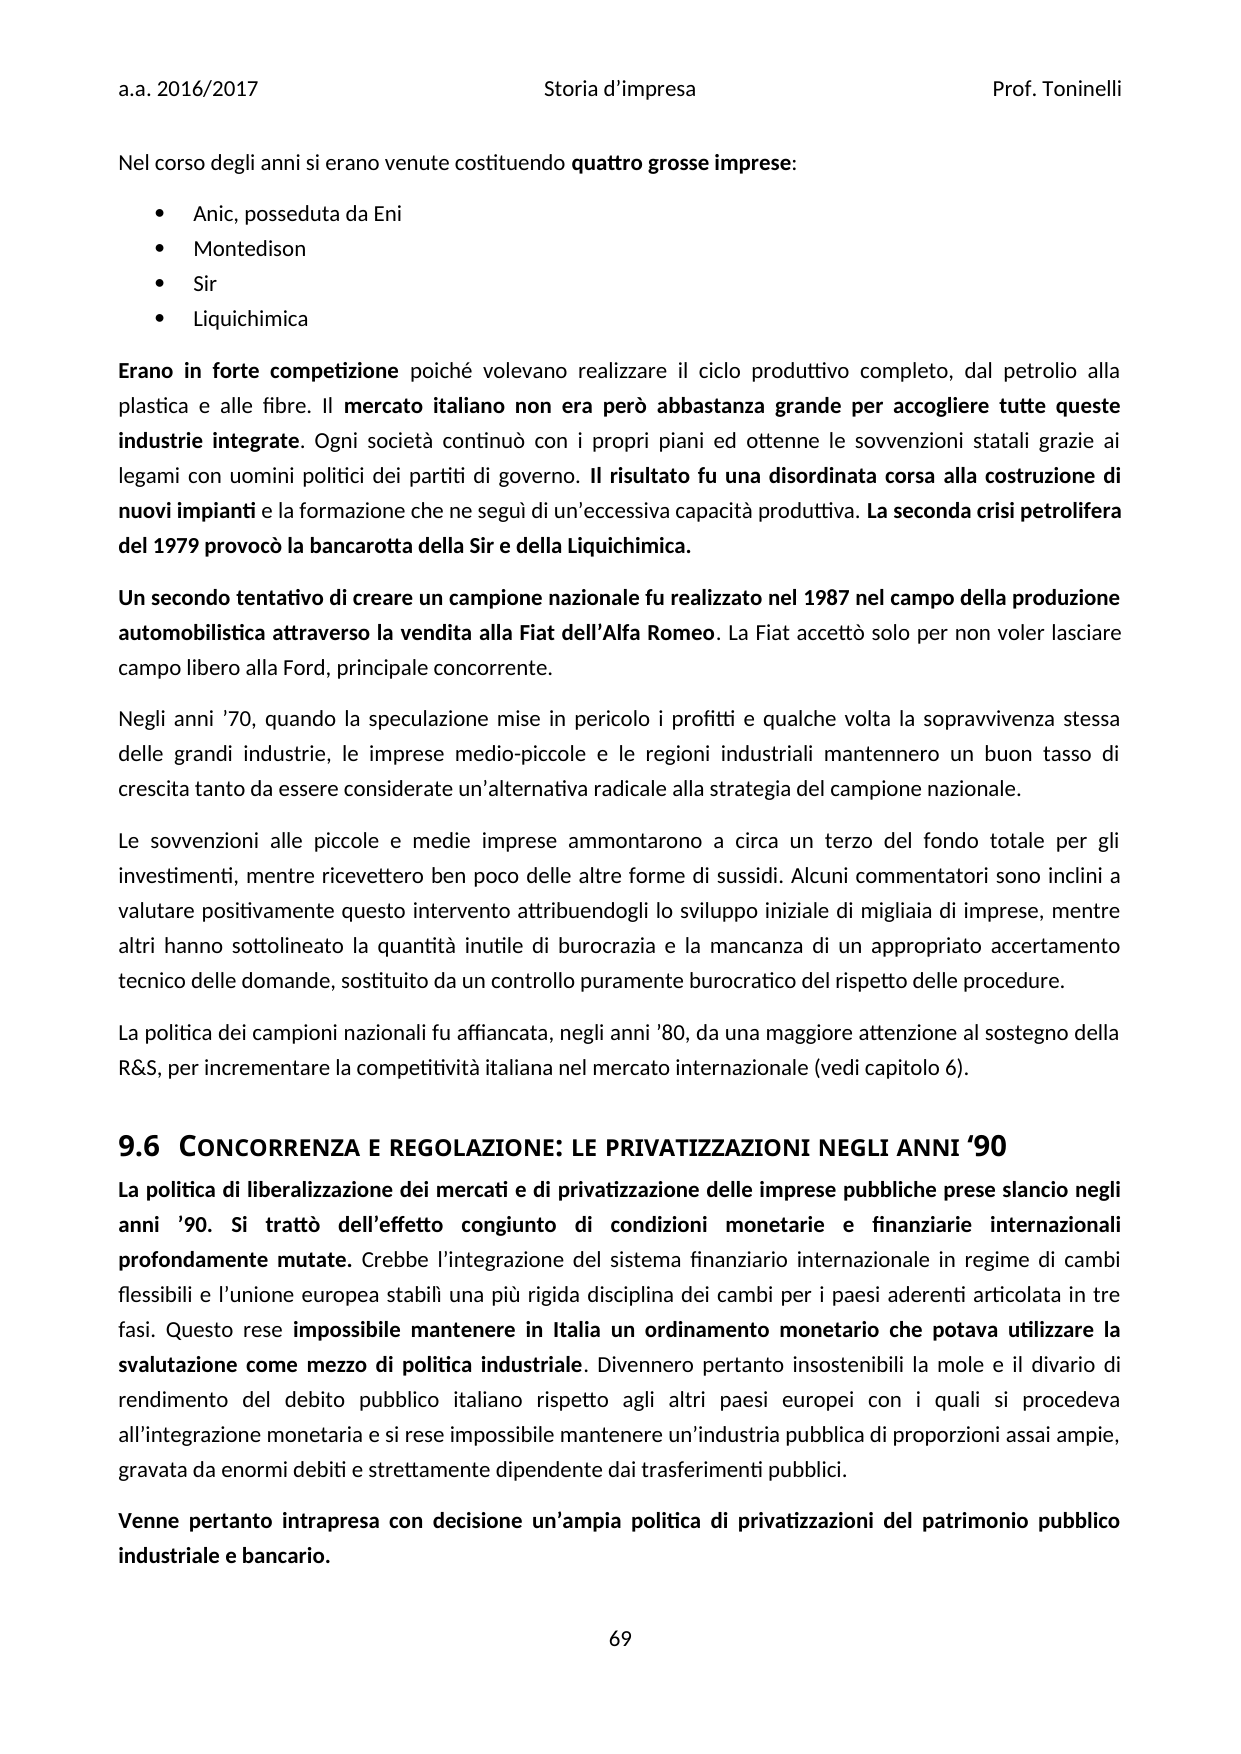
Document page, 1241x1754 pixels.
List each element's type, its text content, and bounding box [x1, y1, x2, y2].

list Anic, posseduta da Eni [156, 199, 1122, 227]
text La politica di liberalizzazione dei mercati e di privatizzazione delle imprese pubbliche prese slancio negli anni ’90. Si trattò dell’effetto congiunto di condizioni monetarie e finanziarie internazionali profondamente mutate. Crebbe l’integrazione del sistema finanziario internazionale in regime di cambi flessibili e l’unione europea stabilì una più rigida disciplina dei cambi per i paesi aderenti articolata in tre fasi. Questo rese impossibile mantenere in Italia un ordinamento monetario che potava utilizzare la svalutazione come mezzo di politica industriale. Divennero pertanto insostenibili la mole e il divario di rendimento del debito pubblico italiano rispetto agli altri paesi europei con i quali si procedeva all’integrazione monetaria e si rese impossibile mantenere un’industria pubblica di proporzioni assai ampie, gravata da enormi debiti e strettamente dipendente dai trasferimenti pubblici. [118, 1175, 1122, 1483]
text Negli anni ’70, quando la speculazione mise in pericolo i profitti e qualche volta la sopravvivenza stessa delle grandi industrie, le imprese medio-piccole e le regioni industriali mantennero un buon tasso di crescita tanto da essere considerate un’alternativa radicale alla strategia del campione nazionale. [118, 704, 1122, 802]
text Erano in forte competizione poiché volevano realizzare il ciclo produttivo completo, dal petrolio alla plastica e alle fibre. Il mercato italiano non era però abbastanza grande per accogliere tutte queste industrie integrate. Ogni società continuò con i propri piani ed ottenne le sovvenzioni statali grazie ai legami con uomini politici dei partiti di governo. Il risultato fu una disordinata corsa alla costruzione di nuovi impianti e la formazione che ne seguì di un’eccessiva capacità produttiva. La seconda crisi petrolifera del 1979 provocò la bancarotta della Sir e della Liquichimica. [118, 356, 1122, 559]
list Liquichimica [156, 304, 1122, 332]
text Nel corso degli anni si erano venute costituendo quattro grosse imprese: [118, 148, 1122, 176]
text Un secondo tentativo di creare un campione nazionale fu realizzato nel 1987 nel campo della produzione automobilistica attraverso la vendita alla Fiat dell’Alfa Romeo. La Fiat accettò solo per non voler lasciare campo libero alla Ford, principale concorrente. [118, 583, 1122, 681]
text Le sovvenzioni alle piccole e medie imprese ammontarono a circa un terzo del fondo totale per gli investimenti, mentre ricevettero ben poco delle altre forme di sussidi. Alcuni commentatori sono inclini a valutare positivamente questo intervento attribuendogli lo sviluppo iniziale di migliaia di imprese, mentre altri hanno sottolineato la quantità inutile di burocrazia e la mancanza di un appropriato accertamento tecnico delle domande, sostituito da un controllo puramente burocratico del rispetto delle procedure. [118, 826, 1122, 994]
text La politica dei campioni nazionali fu affiancata, negli anni ’80, da una maggiore attenzione al sostegno della R&S, per incrementare la competitività italiana nel mercato internazionale (vedi capitolo 6). [118, 1018, 1122, 1081]
list Sir [156, 269, 1122, 297]
list Montedison [156, 234, 1122, 262]
subtitle Concorrenza e regolazione: le privatizzazioni negli anni ‘90 [118, 1125, 1122, 1165]
text Venne pertanto intrapresa con decisione un’ampia politica di privatizzazioni del patrimonio pubblico industriale e bancario. [118, 1506, 1122, 1569]
